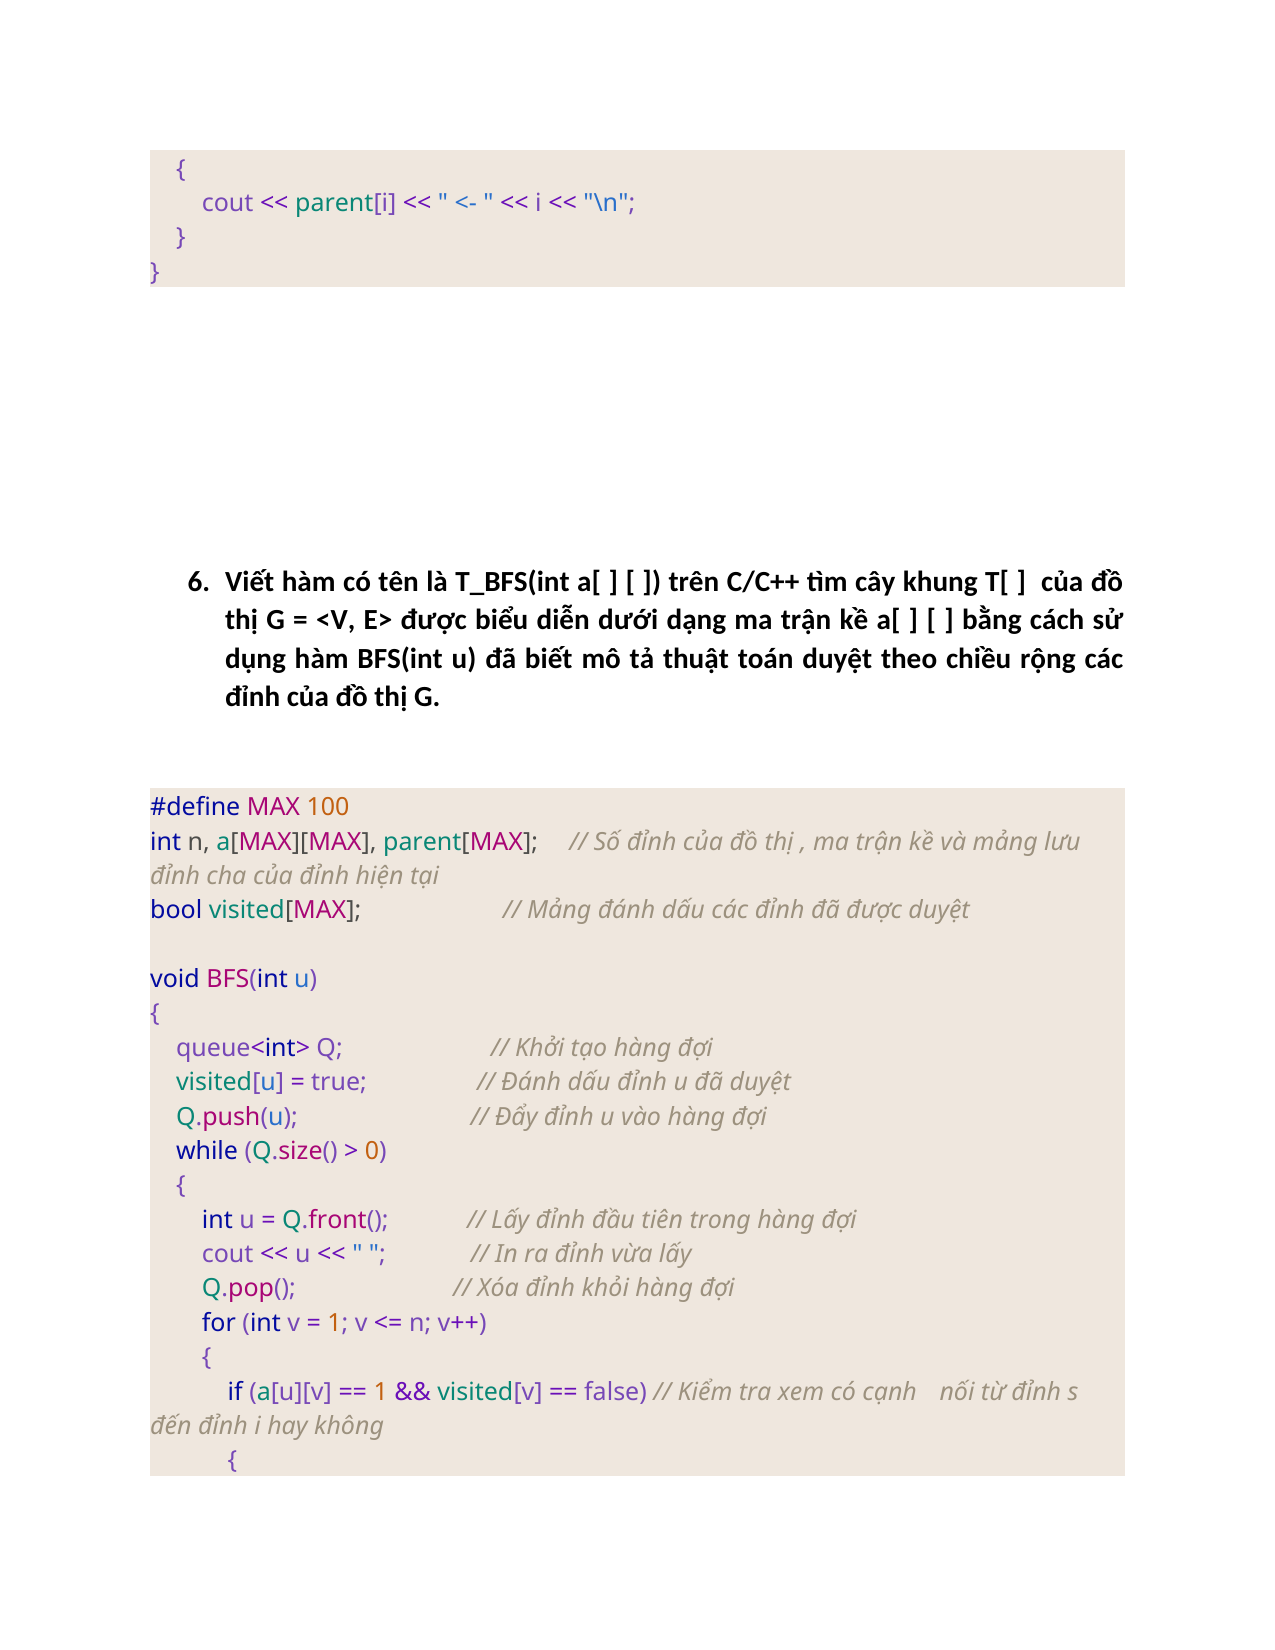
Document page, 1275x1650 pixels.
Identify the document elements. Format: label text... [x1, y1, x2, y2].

text cout << u << " "; // In ra đỉnh vừa lấy [150, 1235, 1125, 1270]
text void BFS(int u) [150, 960, 1125, 995]
text { [150, 1338, 1125, 1373]
text queue<int> Q; // Khởi tạo hàng đợi [150, 1029, 1125, 1063]
text visited[u] = true; // Đánh dấu đỉnh u đã duyệt [150, 1063, 1125, 1098]
list Viết hàm có tên là T_BFS(int a[ ] [ ]) trên C/C++ tìm cây khung T[ ] của đồ thị G = <V, E> được biểu diễn dưới dạng ma trận kề a[ ] [ ] bằng cách sử dụng hàm BFS(int u) đã biết mô tả thuật toán duyệt theo chiều rộng các đỉnh của đồ thị G. [187, 563, 1125, 714]
text #define MAX 100 [150, 788, 1125, 823]
text { [150, 1442, 1125, 1476]
text { [150, 1167, 1125, 1201]
text } [150, 219, 1125, 253]
text bool visited[MAX]; // Mảng đánh dấu các đỉnh đã được duyệt [150, 892, 1125, 926]
text Q.push(u); // Đẩy đỉnh u vào hàng đợi [150, 1098, 1125, 1132]
text int u = Q.front(); // Lấy đỉnh đầu tiên trong hàng đợi [150, 1201, 1125, 1235]
text Q.pop(); // Xóa đỉnh khỏi hàng đợi [150, 1270, 1125, 1304]
text for (int v = 1; v <= n; v++) [150, 1304, 1125, 1338]
text int n, a[MAX][MAX], parent[MAX]; // Số đỉnh của đồ thị , ma trận kề và mảng lưu đỉnh cha của đỉnh hiện tại [150, 823, 1125, 892]
text while (Q.size() > 0) [150, 1132, 1125, 1167]
text } [150, 253, 1125, 287]
text cout << parent[i] << " <- " << i << "\n"; [150, 184, 1125, 219]
text { [150, 150, 1125, 184]
text if (a[u][v] == 1 && visited[v] == false) // Kiểm tra xem có cạnh nối từ đỉnh s đến đỉnh i hay không [150, 1373, 1125, 1442]
text { [150, 995, 1125, 1029]
